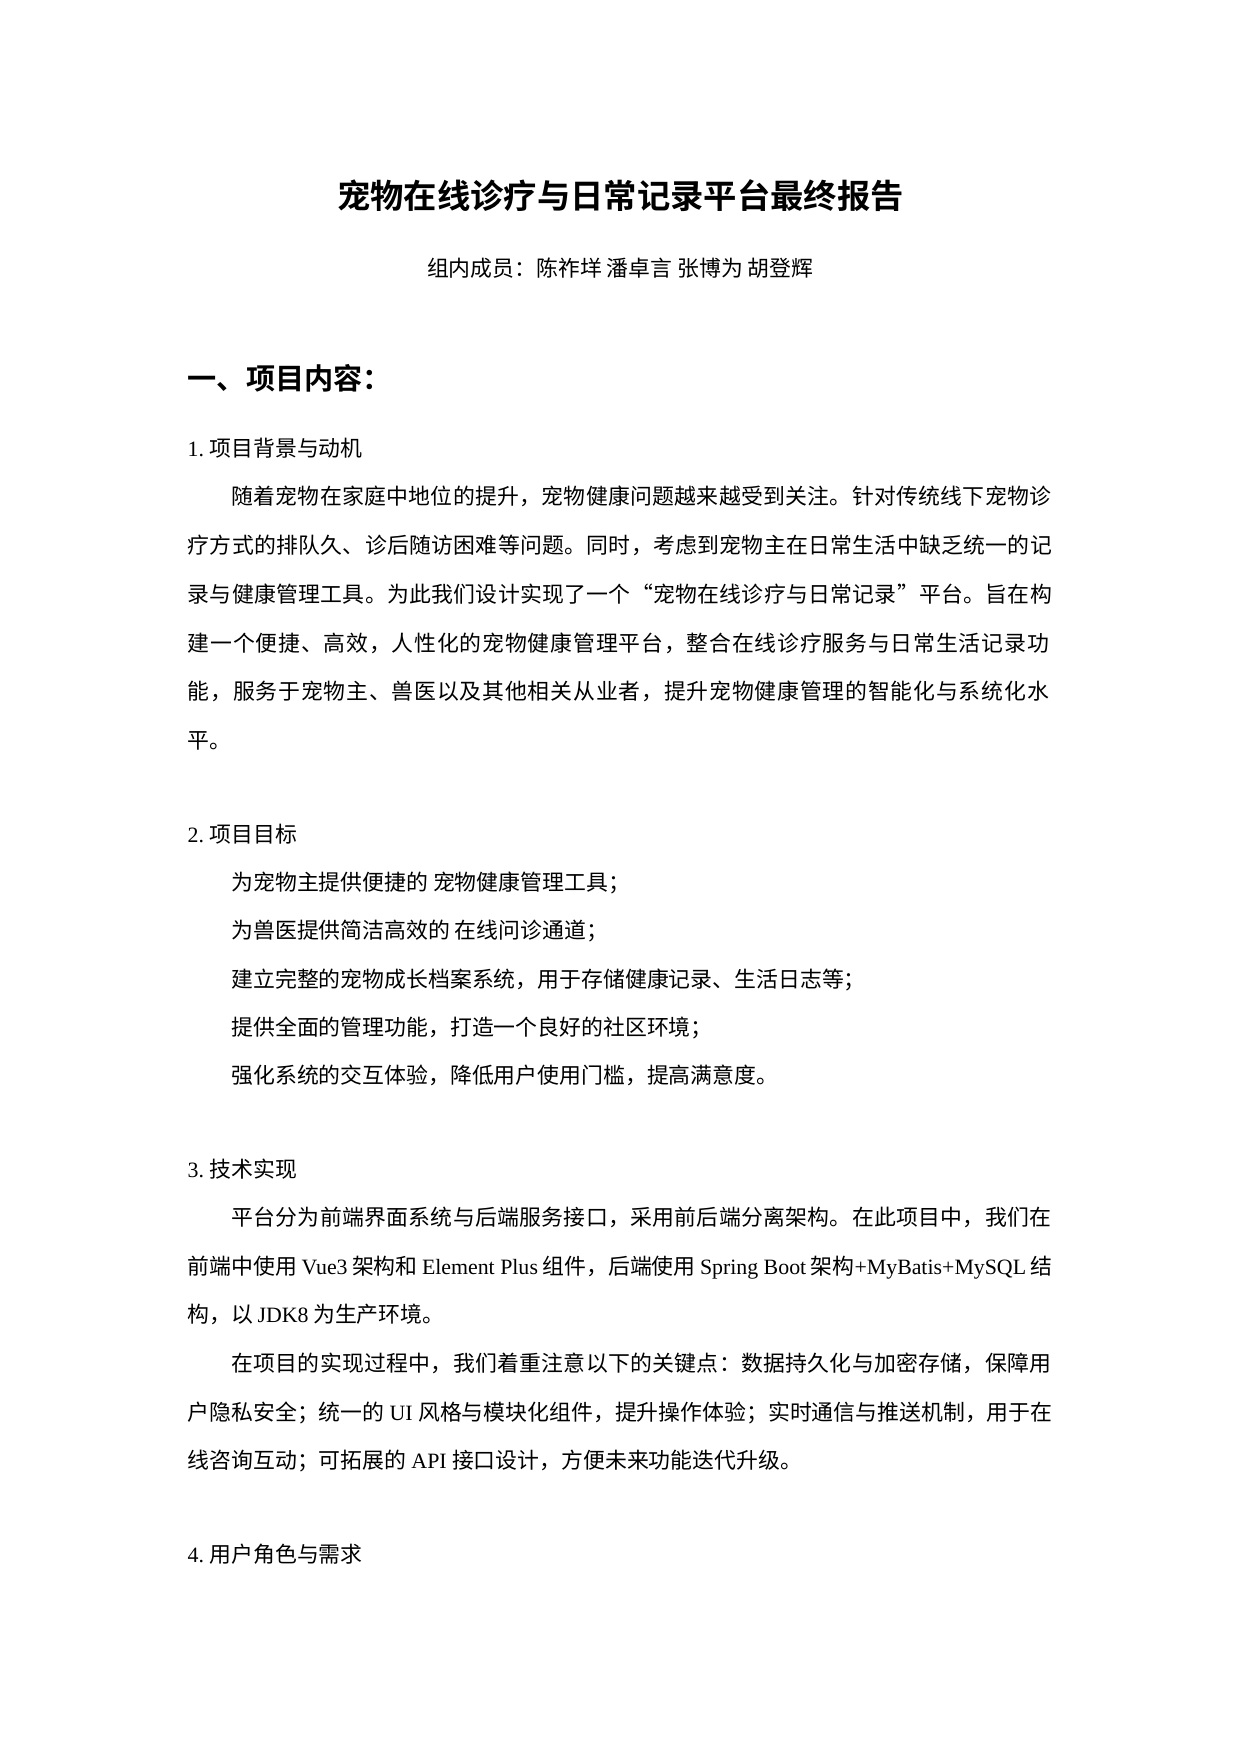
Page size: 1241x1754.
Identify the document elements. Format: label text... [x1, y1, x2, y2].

text 3. 技术实现 [187, 1151, 1053, 1184]
text 一、项目内容： [187, 344, 1053, 409]
text 在项目的实现过程中，我们着重注意以下的关键点：数据持久化与加密存储，保障用户隐私安全；统一的 UI 风格与模块化组件，提升操作体验；实时通信与推送机制，用于在线咨询互动；可拓展的 API 接口设计，方便未来功能迭代升级。 [187, 1345, 1053, 1475]
text 2. 项目目标 [187, 816, 1053, 849]
text 为宠物主提供便捷的 宠物健康管理工具； [187, 864, 1053, 897]
text 为兽医提供简洁高效的 在线问诊通道； [187, 913, 1053, 945]
text 1. 项目背景与动机 [187, 431, 1053, 463]
text 组内成员：陈祚垟 潘卓言 张博为 胡登辉 [187, 251, 1053, 283]
text 平台分为前端界面系统与后端服务接口，采用前后端分离架构。在此项目中，我们在前端中使用Vue3架构和Element Plus组件，后端使用Spring Boot架构+MyBatis+MySQL结构，以JDK8为生产环境。 [187, 1199, 1053, 1329]
text 建立完整的宠物成长档案系统，用于存储健康记录、生活日志等； [187, 961, 1053, 994]
text 强化系统的交互体验，降低用户使用门槛，提高满意度。 [187, 1058, 1053, 1090]
text 提供全面的管理功能，打造一个良好的社区环境； [187, 1009, 1053, 1042]
text 宠物在线诊疗与日常记录平台最终报告 [187, 162, 1053, 227]
text 随着宠物在家庭中地位的提升，宠物健康问题越来越受到关注。针对传统线下宠物诊疗方式的排队久、诊后随访困难等问题。同时，考虑到宠物主在日常生活中缺乏统一的记录与健康管理工具。为此我们设计实现了一个“宠物在线诊疗与日常记录”平台。旨在构建一个便捷、高效，人性化的宠物健康管理平台，整合在线诊疗服务与日常生活记录功能，服务于宠物主、兽医以及其他相关从业者，提升宠物健康管理的智能化与系统化水平。 [187, 479, 1053, 755]
list 用户角色与需求 [187, 1536, 1053, 1569]
